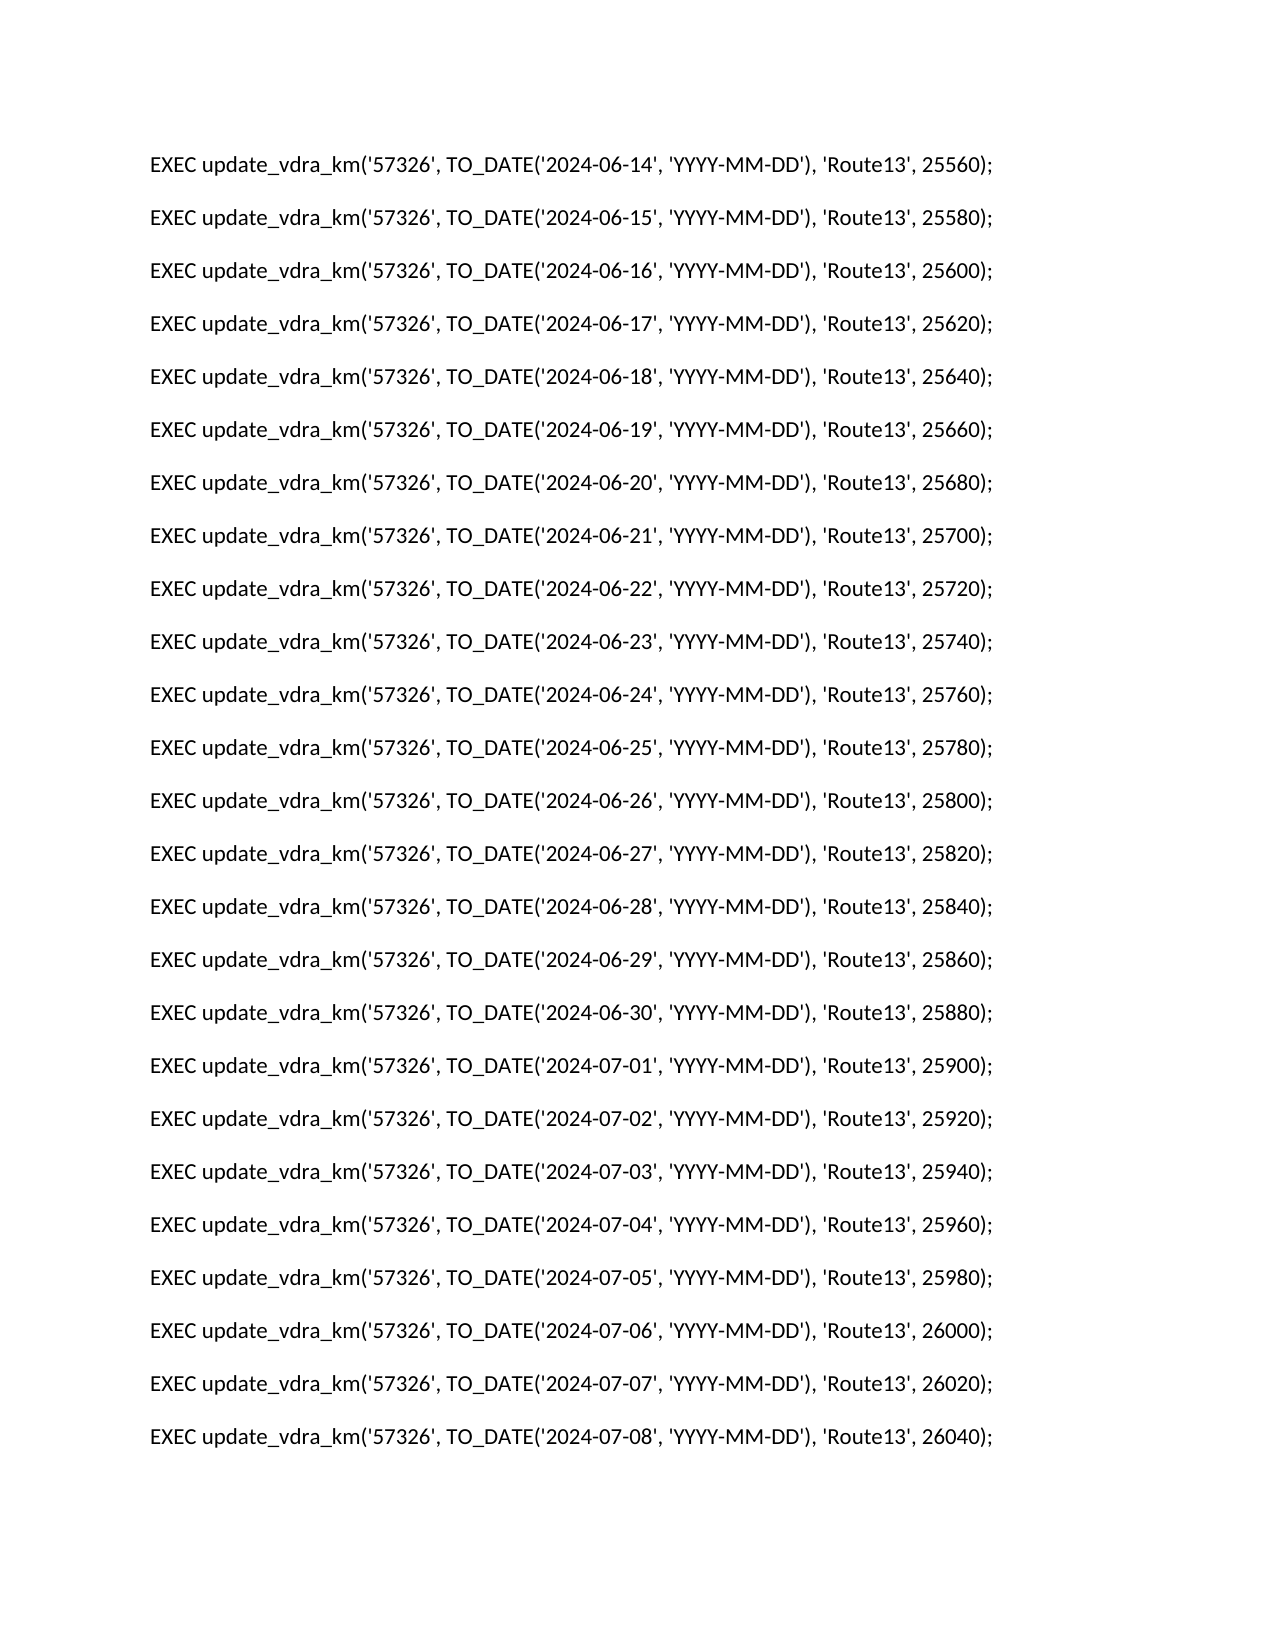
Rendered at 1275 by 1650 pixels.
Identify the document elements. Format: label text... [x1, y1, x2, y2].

text EXEC update_vdra_km('57326', TO_DATE('2024-07-05', 'YYYY-MM-DD'), 'Route13', 25980); [150, 1263, 1125, 1291]
text EXEC update_vdra_km('57326', TO_DATE('2024-06-24', 'YYYY-MM-DD'), 'Route13', 25760); [150, 680, 1125, 708]
text EXEC update_vdra_km('57326', TO_DATE('2024-07-08', 'YYYY-MM-DD'), 'Route13', 26040); [150, 1422, 1125, 1451]
text EXEC update_vdra_km('57326', TO_DATE('2024-06-17', 'YYYY-MM-DD'), 'Route13', 25620); [150, 309, 1125, 337]
text EXEC update_vdra_km('57326', TO_DATE('2024-06-26', 'YYYY-MM-DD'), 'Route13', 25800); [150, 786, 1125, 814]
text EXEC update_vdra_km('57326', TO_DATE('2024-06-20', 'YYYY-MM-DD'), 'Route13', 25680); [150, 468, 1125, 496]
text EXEC update_vdra_km('57326', TO_DATE('2024-07-06', 'YYYY-MM-DD'), 'Route13', 26000); [150, 1316, 1125, 1344]
text EXEC update_vdra_km('57326', TO_DATE('2024-06-19', 'YYYY-MM-DD'), 'Route13', 25660); [150, 415, 1125, 443]
text EXEC update_vdra_km('57326', TO_DATE('2024-06-27', 'YYYY-MM-DD'), 'Route13', 25820); [150, 839, 1125, 867]
text EXEC update_vdra_km('57326', TO_DATE('2024-07-07', 'YYYY-MM-DD'), 'Route13', 26020); [150, 1369, 1125, 1397]
text EXEC update_vdra_km('57326', TO_DATE('2024-06-28', 'YYYY-MM-DD'), 'Route13', 25840); [150, 892, 1125, 920]
text EXEC update_vdra_km('57326', TO_DATE('2024-06-16', 'YYYY-MM-DD'), 'Route13', 25600); [150, 256, 1125, 284]
text EXEC update_vdra_km('57326', TO_DATE('2024-07-03', 'YYYY-MM-DD'), 'Route13', 25940); [150, 1157, 1125, 1185]
text EXEC update_vdra_km('57326', TO_DATE('2024-06-21', 'YYYY-MM-DD'), 'Route13', 25700); [150, 521, 1125, 549]
text EXEC update_vdra_km('57326', TO_DATE('2024-07-04', 'YYYY-MM-DD'), 'Route13', 25960); [150, 1210, 1125, 1238]
text EXEC update_vdra_km('57326', TO_DATE('2024-07-02', 'YYYY-MM-DD'), 'Route13', 25920); [150, 1104, 1125, 1132]
text EXEC update_vdra_km('57326', TO_DATE('2024-06-23', 'YYYY-MM-DD'), 'Route13', 25740); [150, 627, 1125, 655]
text EXEC update_vdra_km('57326', TO_DATE('2024-06-22', 'YYYY-MM-DD'), 'Route13', 25720); [150, 574, 1125, 602]
text EXEC update_vdra_km('57326', TO_DATE('2024-06-18', 'YYYY-MM-DD'), 'Route13', 25640); [150, 362, 1125, 390]
text EXEC update_vdra_km('57326', TO_DATE('2024-06-14', 'YYYY-MM-DD'), 'Route13', 25560); [150, 150, 1125, 178]
text EXEC update_vdra_km('57326', TO_DATE('2024-06-30', 'YYYY-MM-DD'), 'Route13', 25880); [150, 998, 1125, 1026]
text EXEC update_vdra_km('57326', TO_DATE('2024-06-25', 'YYYY-MM-DD'), 'Route13', 25780); [150, 733, 1125, 761]
text EXEC update_vdra_km('57326', TO_DATE('2024-06-15', 'YYYY-MM-DD'), 'Route13', 25580); [150, 203, 1125, 231]
text EXEC update_vdra_km('57326', TO_DATE('2024-06-29', 'YYYY-MM-DD'), 'Route13', 25860); [150, 945, 1125, 973]
text EXEC update_vdra_km('57326', TO_DATE('2024-07-01', 'YYYY-MM-DD'), 'Route13', 25900); [150, 1051, 1125, 1079]
